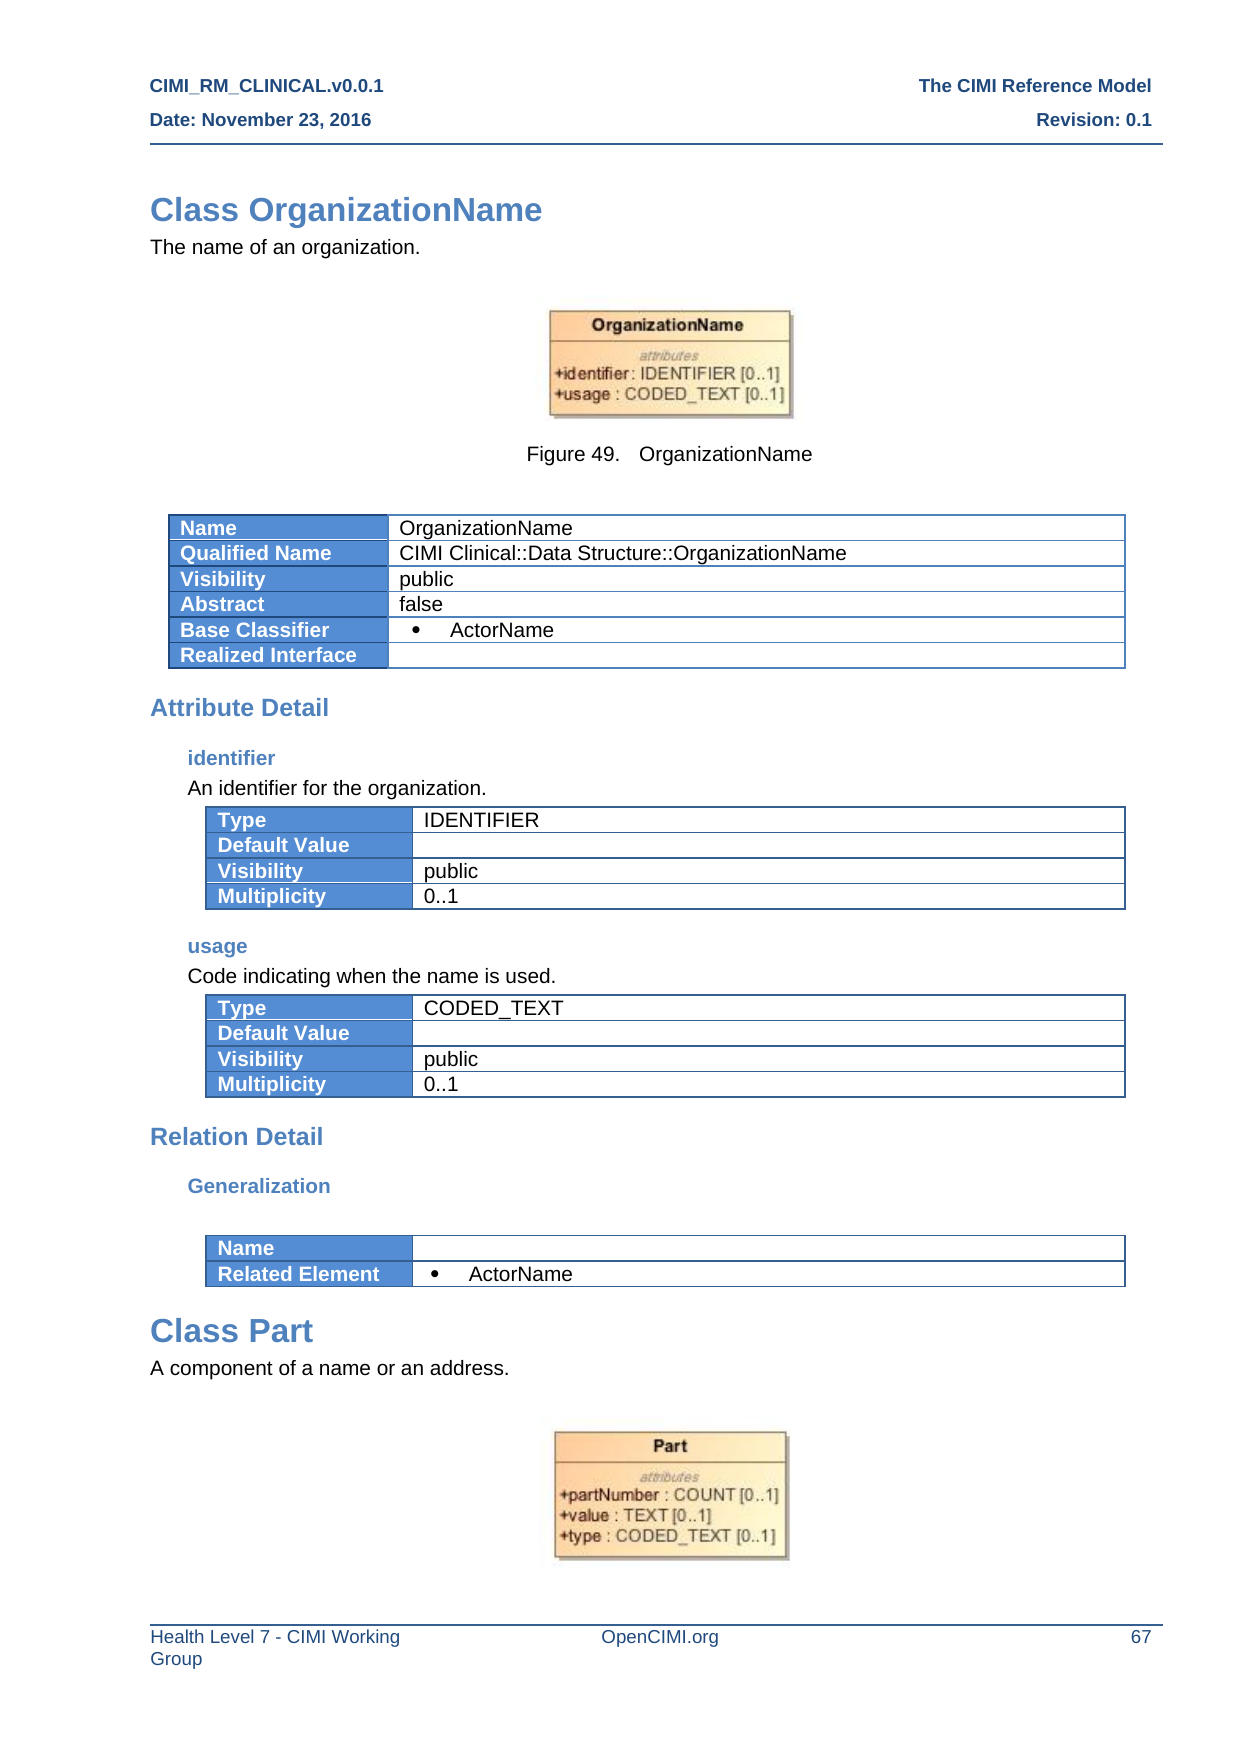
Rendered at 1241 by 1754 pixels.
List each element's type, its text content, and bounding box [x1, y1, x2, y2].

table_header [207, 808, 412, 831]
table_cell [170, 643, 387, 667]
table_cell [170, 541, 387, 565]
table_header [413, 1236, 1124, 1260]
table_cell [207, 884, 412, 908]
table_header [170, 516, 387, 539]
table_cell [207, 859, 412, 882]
subtitle Generalization [150, 1174, 1152, 1198]
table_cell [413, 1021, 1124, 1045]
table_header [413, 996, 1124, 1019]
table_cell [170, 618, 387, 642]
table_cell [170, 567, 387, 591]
text A component of a name or an address. [150, 1356, 1152, 1380]
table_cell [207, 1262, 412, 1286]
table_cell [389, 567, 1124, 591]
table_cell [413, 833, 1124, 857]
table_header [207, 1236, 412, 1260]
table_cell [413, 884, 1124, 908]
subtitle Class OrganizationName [150, 190, 1152, 229]
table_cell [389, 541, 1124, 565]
subtitle Relation Detail [150, 1122, 1152, 1150]
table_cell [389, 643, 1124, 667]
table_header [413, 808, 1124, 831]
picture [539, 1416, 800, 1572]
subtitle identifier [150, 746, 1152, 769]
text Code indicating when the name is used. [187, 964, 1152, 988]
text An identifier for the organization. [187, 776, 1152, 800]
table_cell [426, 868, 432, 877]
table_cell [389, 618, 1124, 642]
subtitle Attribute Detail [150, 693, 1152, 722]
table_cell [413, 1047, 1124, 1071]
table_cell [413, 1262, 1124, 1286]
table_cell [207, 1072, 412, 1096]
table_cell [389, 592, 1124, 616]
text The name of an organization. [150, 235, 1152, 259]
subtitle usage [150, 933, 1152, 957]
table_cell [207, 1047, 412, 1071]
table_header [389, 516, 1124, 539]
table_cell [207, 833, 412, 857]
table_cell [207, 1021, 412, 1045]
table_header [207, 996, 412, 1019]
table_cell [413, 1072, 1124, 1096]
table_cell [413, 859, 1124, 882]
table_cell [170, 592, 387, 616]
picture [534, 295, 805, 430]
subtitle Class Part [150, 1311, 1152, 1350]
text OrganizationName [187, 442, 1152, 466]
